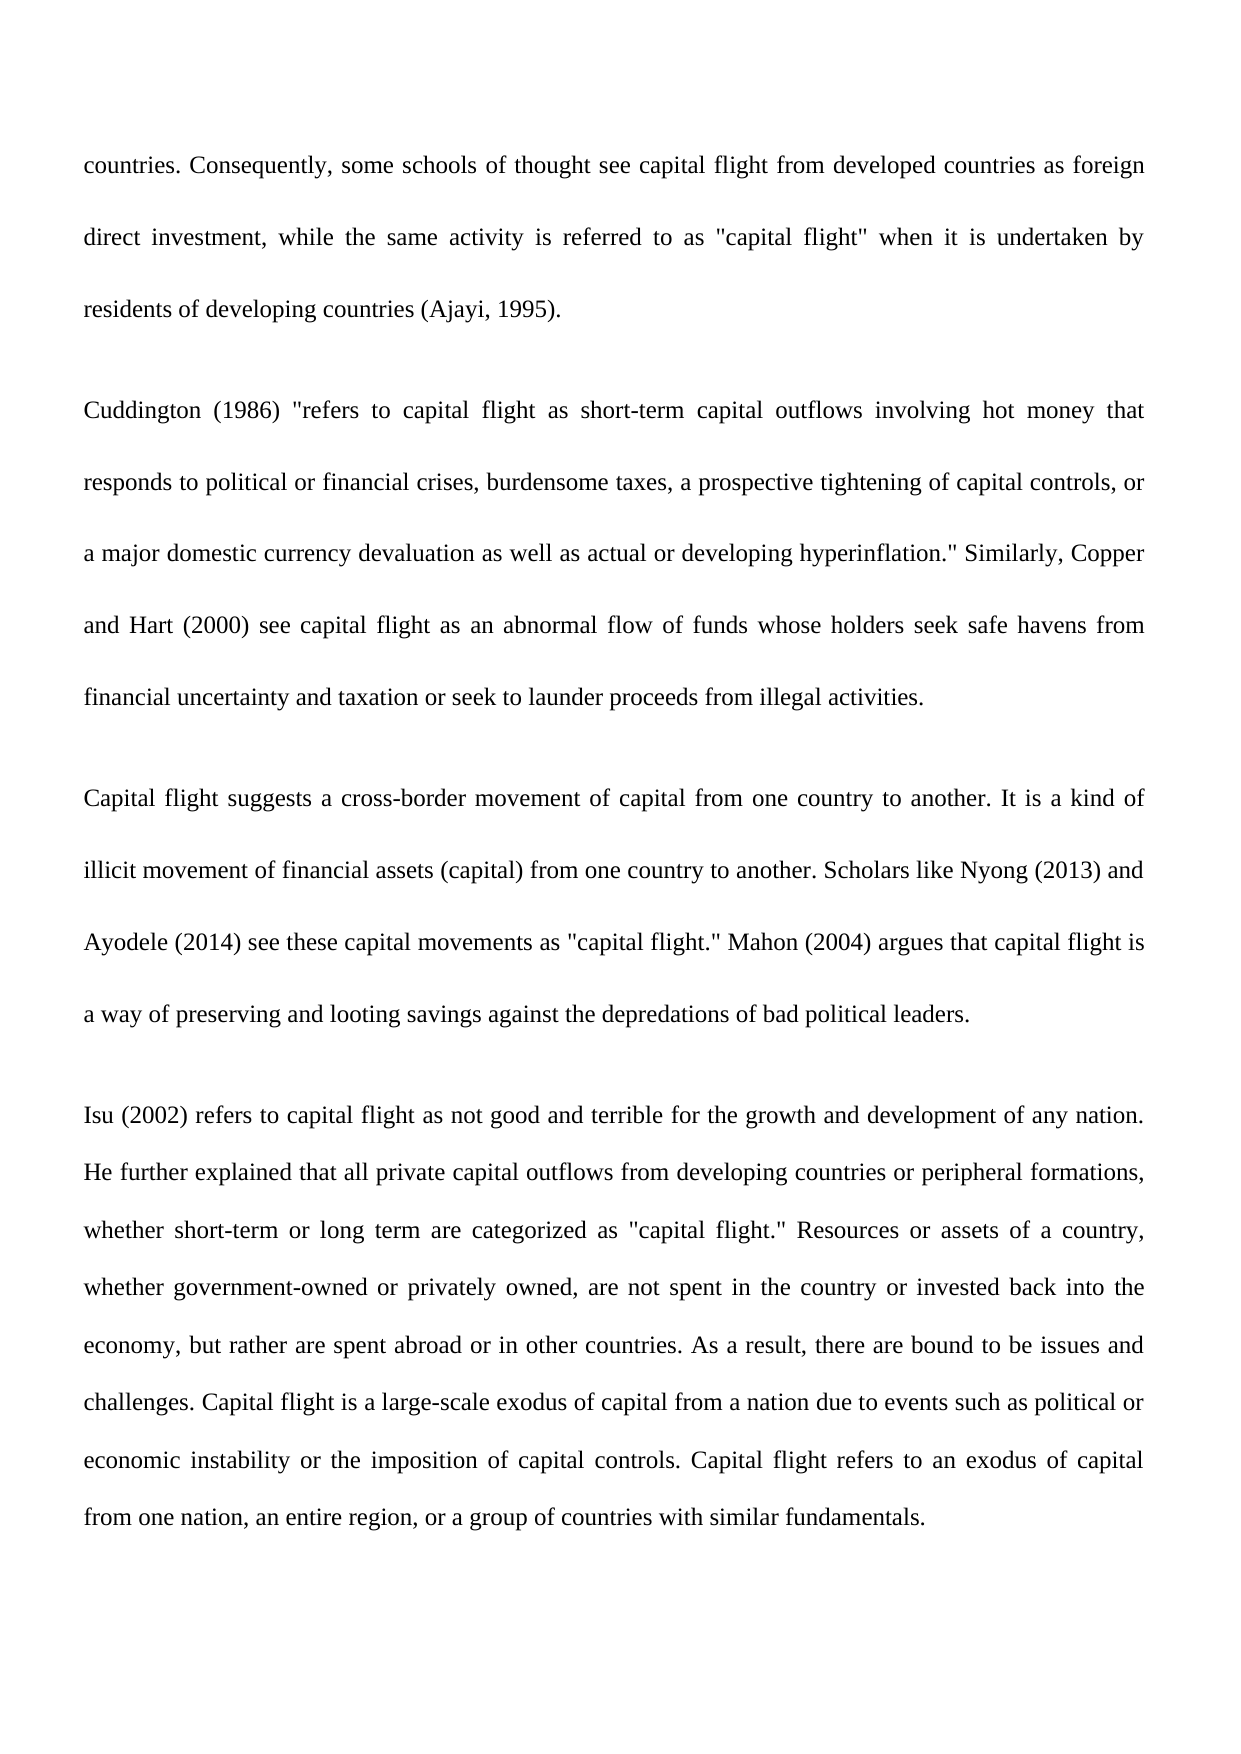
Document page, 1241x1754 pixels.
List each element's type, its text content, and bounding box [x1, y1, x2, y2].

text Capital flight suggests a cross-border movement of capital from one country to another. It is a kind of illicit movement of financial assets (capital) from one country to another. Scholars like Nyong (2013) and Ayodele (2014) see these capital movements as "capital flight." Mahon (2004) argues that capital flight is a way of preserving and looting savings against the depredations of bad political leaders. [83, 783, 1146, 1028]
text Isu (2002) refers to capital flight as not good and terrible for the growth and development of any nation. He further explained that all private capital outflows from developing countries or peripheral formations, whether short-term or long term are categorized as "capital flight." Resources or assets of a country, whether government-owned or privately owned, are not spent in the country or invested back into the economy, but rather are spent abroad or in other countries. As a result, there are bound to be issues and challenges. Capital flight is a large-scale exodus of capital from a nation due to events such as political or economic instability or the imposition of capital controls. Capital flight refers to an exodus of capital from one nation, an entire region, or a group of countries with similar fundamentals. [83, 1100, 1146, 1531]
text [83, 150, 1146, 322]
text Cuddington (1986) "refers to capital flight as short-term capital outflows involving hot money that responds to political or financial crises, burdensome taxes, a prospective tightening of capital controls, or a major domestic currency devaluation as well as actual or developing hyperinflation." Similarly, Copper and Hart (2000) see capital flight as an abnormal flow of funds whose holders seek safe havens from financial uncertainty and taxation or seek to launder proceeds from illegal activities. [83, 395, 1146, 711]
